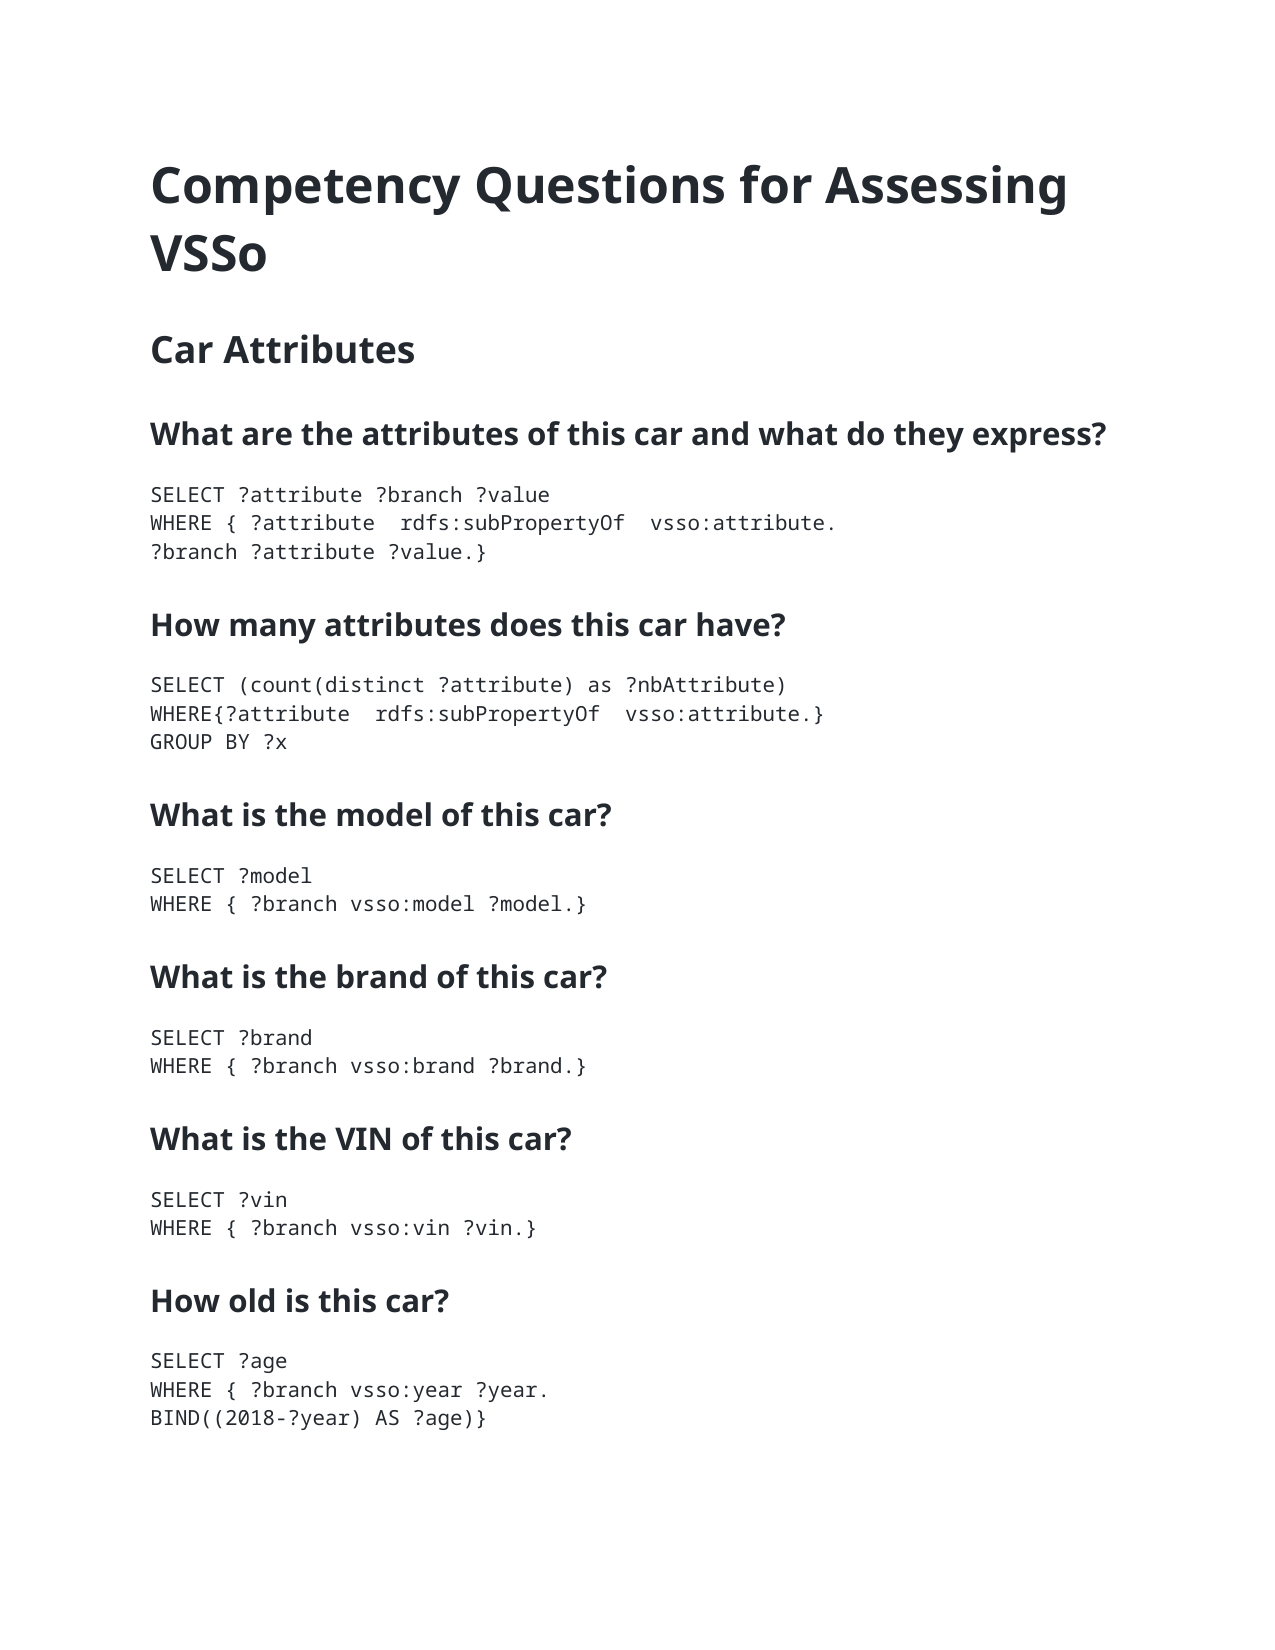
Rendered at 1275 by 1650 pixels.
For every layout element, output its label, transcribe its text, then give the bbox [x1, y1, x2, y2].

text GROUP BY ?x [150, 727, 1125, 756]
text SELECT (count(distinct ?attribute) as ?nbAttribute) [150, 670, 1125, 699]
text SELECT ?age [150, 1347, 1125, 1375]
text SELECT ?vin [150, 1185, 1125, 1213]
text SELECT ?attribute ?branch ?value [150, 480, 1125, 508]
text What is the VIN of this car? [150, 1117, 1125, 1160]
text WHERE{?attribute rdfs:subPropertyOf vsso:attribute.} [150, 699, 1125, 727]
text WHERE { ?branch vsso:brand ?brand.} [150, 1051, 1125, 1079]
text WHERE { ?attribute rdfs:subPropertyOf vsso:attribute. [150, 508, 1125, 537]
text WHERE { ?branch vsso:vin ?vin.} [150, 1213, 1125, 1242]
text What is the brand of this car? [150, 955, 1125, 998]
text How old is this car? [150, 1279, 1125, 1322]
text WHERE { ?branch vsso:year ?year. [150, 1375, 1125, 1403]
text WHERE { ?branch vsso:model ?model.} [150, 889, 1125, 918]
text What are the attributes of this car and what do they express? [150, 412, 1125, 455]
text ?branch ?attribute ?value.} [150, 537, 1125, 565]
text SELECT ?model [150, 861, 1125, 889]
text Car Attributes [150, 324, 1125, 375]
text BIND((2018-?year) AS ?age)} [150, 1403, 1125, 1432]
text Competency Questions for Assessing VSSo [150, 150, 1125, 286]
text SELECT ?brand [150, 1023, 1125, 1051]
text How many attributes does this car have? [150, 603, 1125, 645]
text What is the model of this car? [150, 793, 1125, 836]
